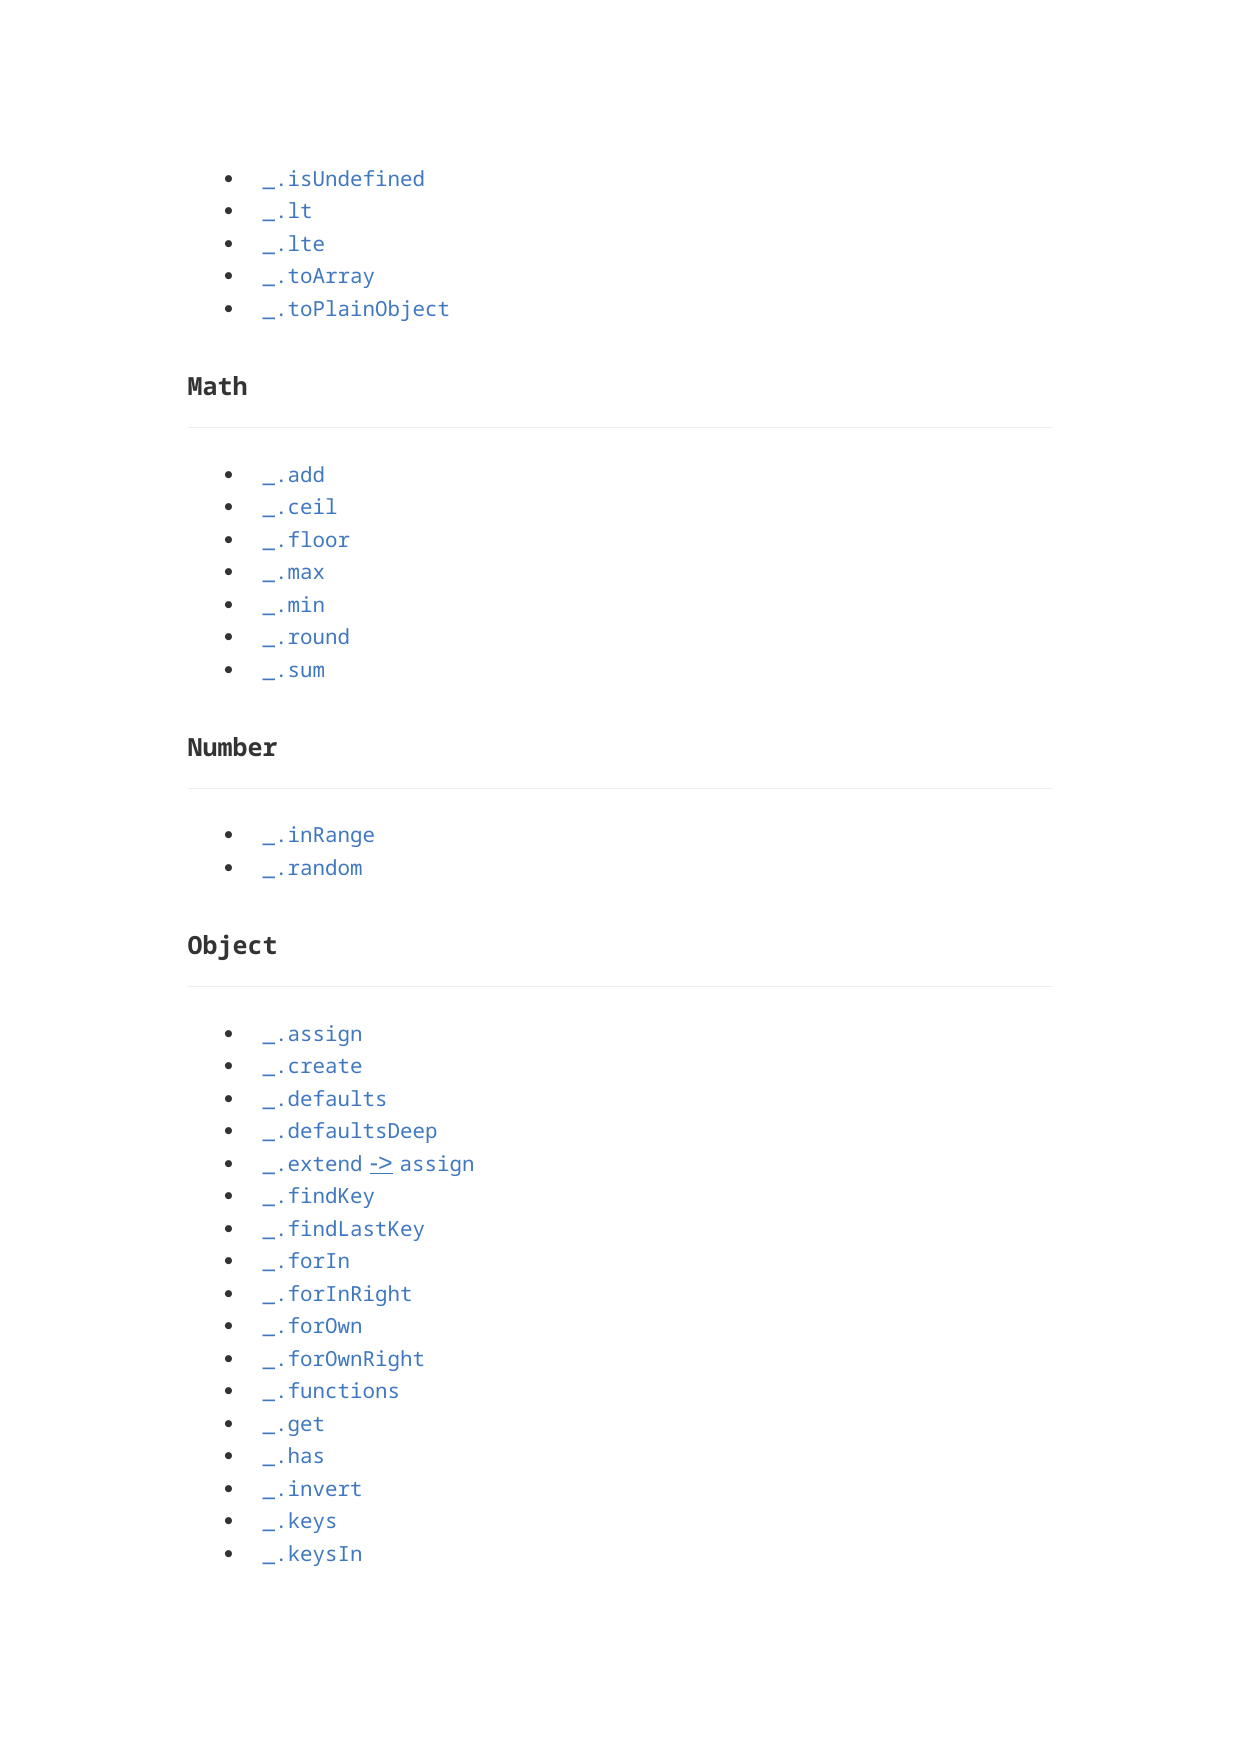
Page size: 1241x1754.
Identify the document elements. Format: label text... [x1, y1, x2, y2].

list _.forIn [225, 1244, 1053, 1277]
list _.add [225, 458, 1053, 490]
list _.defaults [225, 1082, 1053, 1114]
list _.extend -> assign [225, 1147, 1053, 1179]
list _.forOwnRight [225, 1342, 1053, 1374]
text Math [187, 354, 1053, 428]
list _.get [225, 1407, 1053, 1439]
list _.forOwn [225, 1309, 1053, 1342]
list _.toPlainObject [225, 292, 1053, 324]
list _.create [225, 1049, 1053, 1082]
text Object [187, 913, 1053, 987]
list _.findKey [225, 1179, 1053, 1212]
list _.floor [225, 523, 1053, 555]
list _.toArray [225, 259, 1053, 292]
list _.sum [225, 653, 1053, 685]
list _.lt [225, 194, 1053, 227]
list _.functions [225, 1374, 1053, 1407]
list _.max [225, 555, 1053, 588]
list _.random [225, 851, 1053, 883]
list _.keys [225, 1504, 1053, 1537]
list _.keysIn [225, 1537, 1053, 1569]
text Number [187, 714, 1053, 789]
list _.ceil [225, 490, 1053, 523]
list _.isUndefined [225, 162, 1053, 194]
list _.findLastKey [225, 1212, 1053, 1244]
list _.inRange [225, 818, 1053, 851]
list _.invert [225, 1472, 1053, 1504]
list _.has [225, 1439, 1053, 1472]
list _.defaultsDeep [225, 1114, 1053, 1147]
list _.assign [225, 1017, 1053, 1049]
list _.min [225, 588, 1053, 620]
list _.forInRight [225, 1277, 1053, 1309]
list _.round [225, 620, 1053, 653]
list _.lte [225, 227, 1053, 259]
